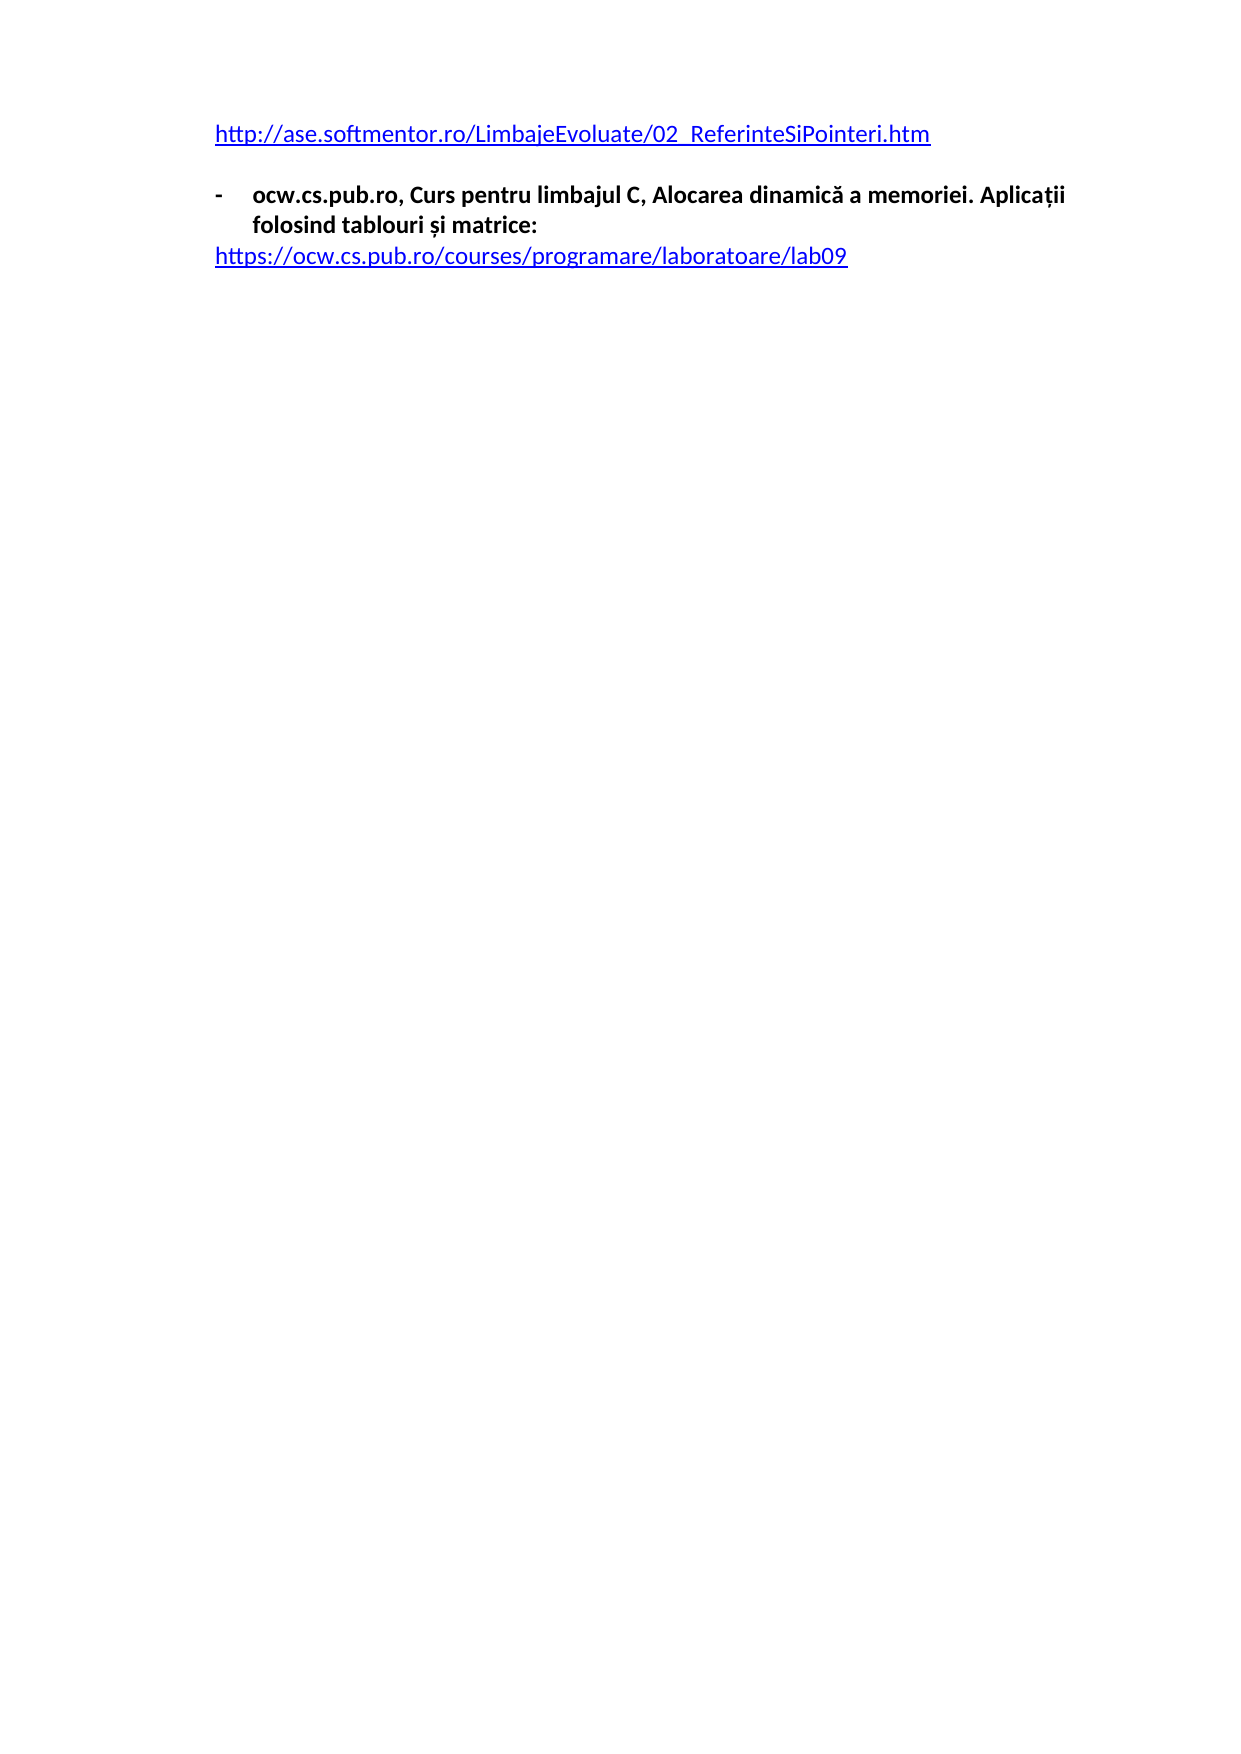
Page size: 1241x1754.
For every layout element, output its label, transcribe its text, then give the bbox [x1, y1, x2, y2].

list ocw.cs.pub.ro, Curs pentru limbajul C, Alocarea dinamică a memoriei. Aplicaţii folosind tablouri şi matrice: [215, 179, 1152, 240]
text http://ase.softmentor.ro/LimbajeEvoluate/02_ReferinteSiPointeri.htm [215, 118, 1152, 149]
text https://ocw.cs.pub.ro/courses/programare/laboratoare/lab09 [215, 240, 1152, 271]
